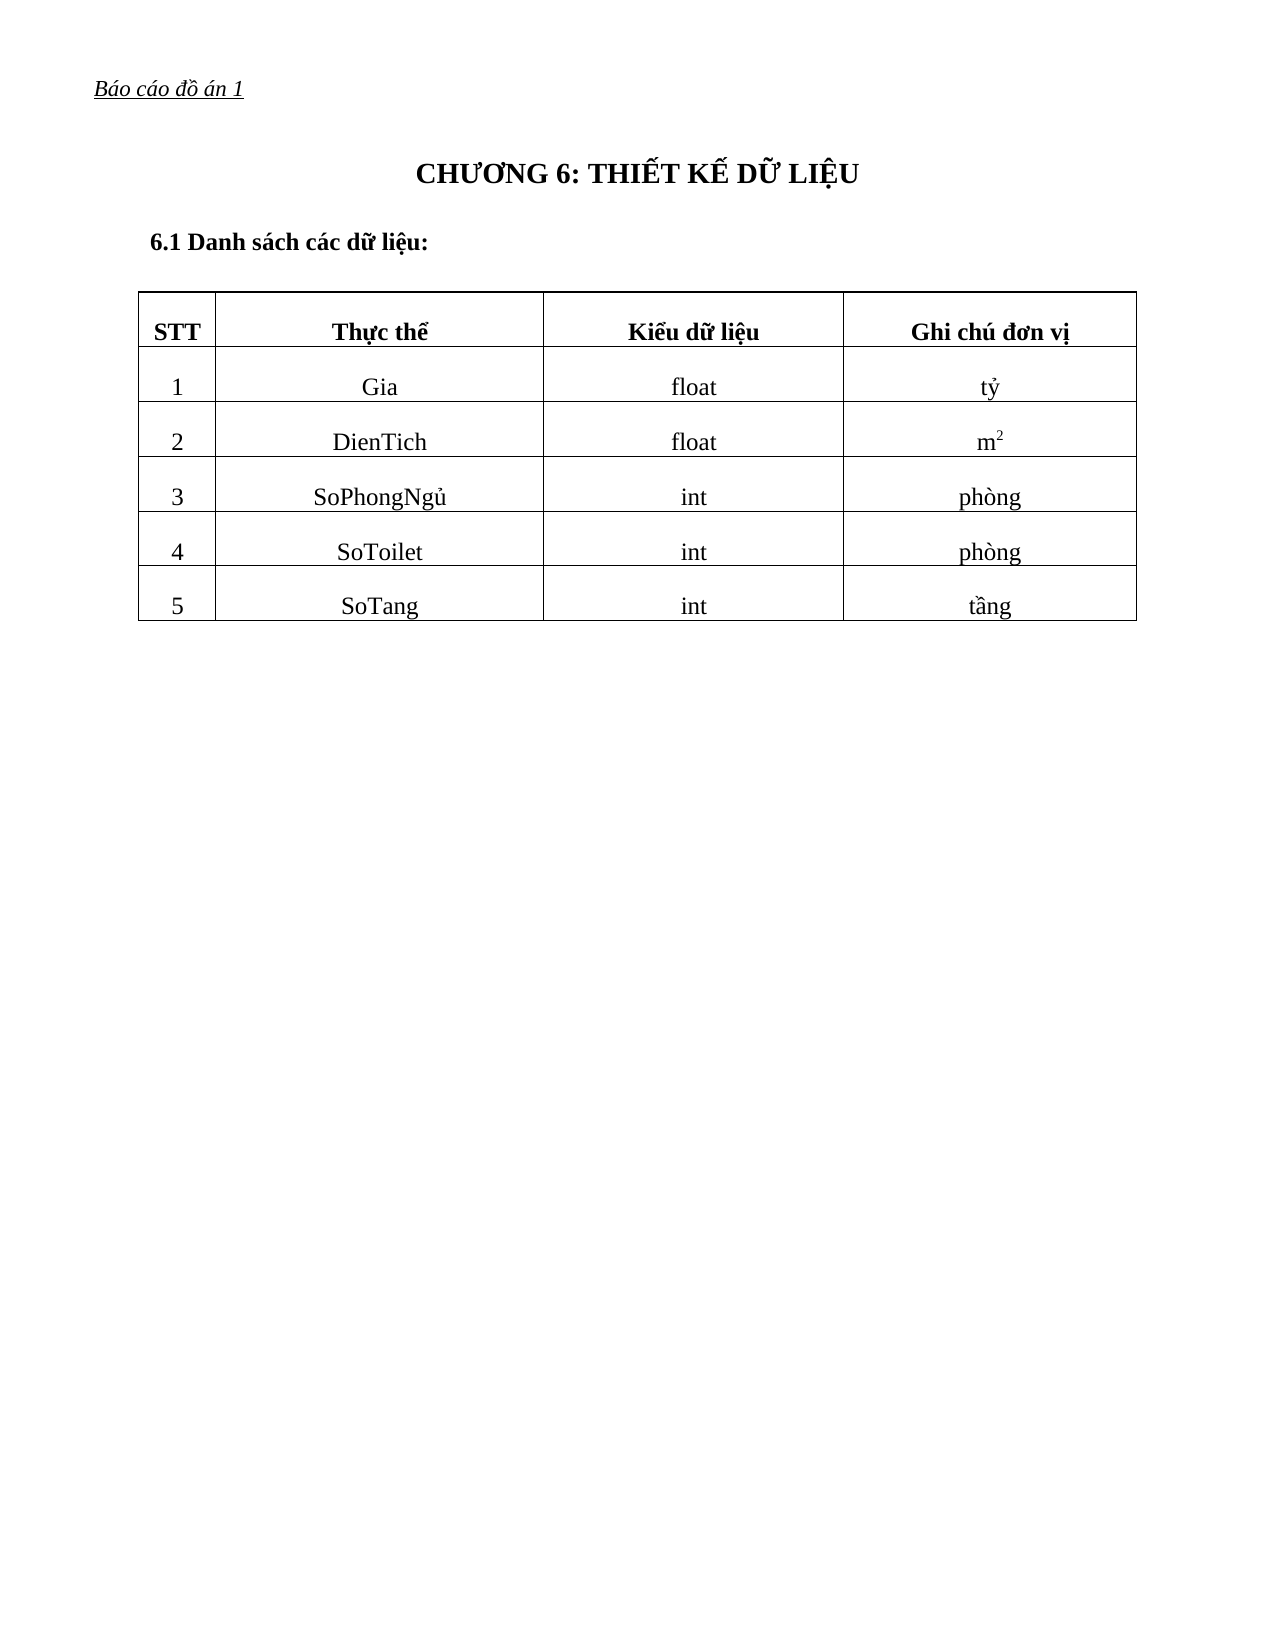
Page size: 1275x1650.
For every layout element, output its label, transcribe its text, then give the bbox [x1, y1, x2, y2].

table_cell 2 [139, 402, 215, 456]
table_cell Gia [216, 347, 543, 401]
table_cell 4 [139, 512, 215, 565]
table_cell float [544, 402, 843, 456]
table_cell 1 [139, 347, 215, 401]
table_cell SoTang [216, 566, 543, 620]
table_cell int [544, 512, 843, 565]
table_header Kiểu dữ liệu [544, 293, 843, 346]
table_cell m2 [844, 402, 1136, 456]
table_cell tầng [844, 566, 1136, 620]
table_cell int [544, 457, 843, 511]
table_cell 5 [139, 566, 215, 620]
table_cell phòng [844, 457, 1136, 511]
table_header Ghi chú đơn vị [844, 293, 1136, 346]
table_cell float [544, 347, 843, 401]
table_cell phòng [844, 512, 1136, 565]
text CHƯƠNG 6: THIẾT KẾ DỮ LIỆU [150, 156, 1125, 190]
table_cell DienTich [216, 402, 543, 456]
table_header STT [139, 293, 215, 346]
table_cell 3 [139, 457, 215, 511]
table_cell tỷ [844, 347, 1136, 401]
table_header Thực thể [216, 293, 543, 346]
table_cell SoPhongNgủ [216, 457, 543, 511]
text 6.1 Danh sách các dữ liệu: [150, 227, 1125, 256]
table_cell SoToilet [216, 512, 543, 565]
table_cell int [544, 566, 843, 620]
